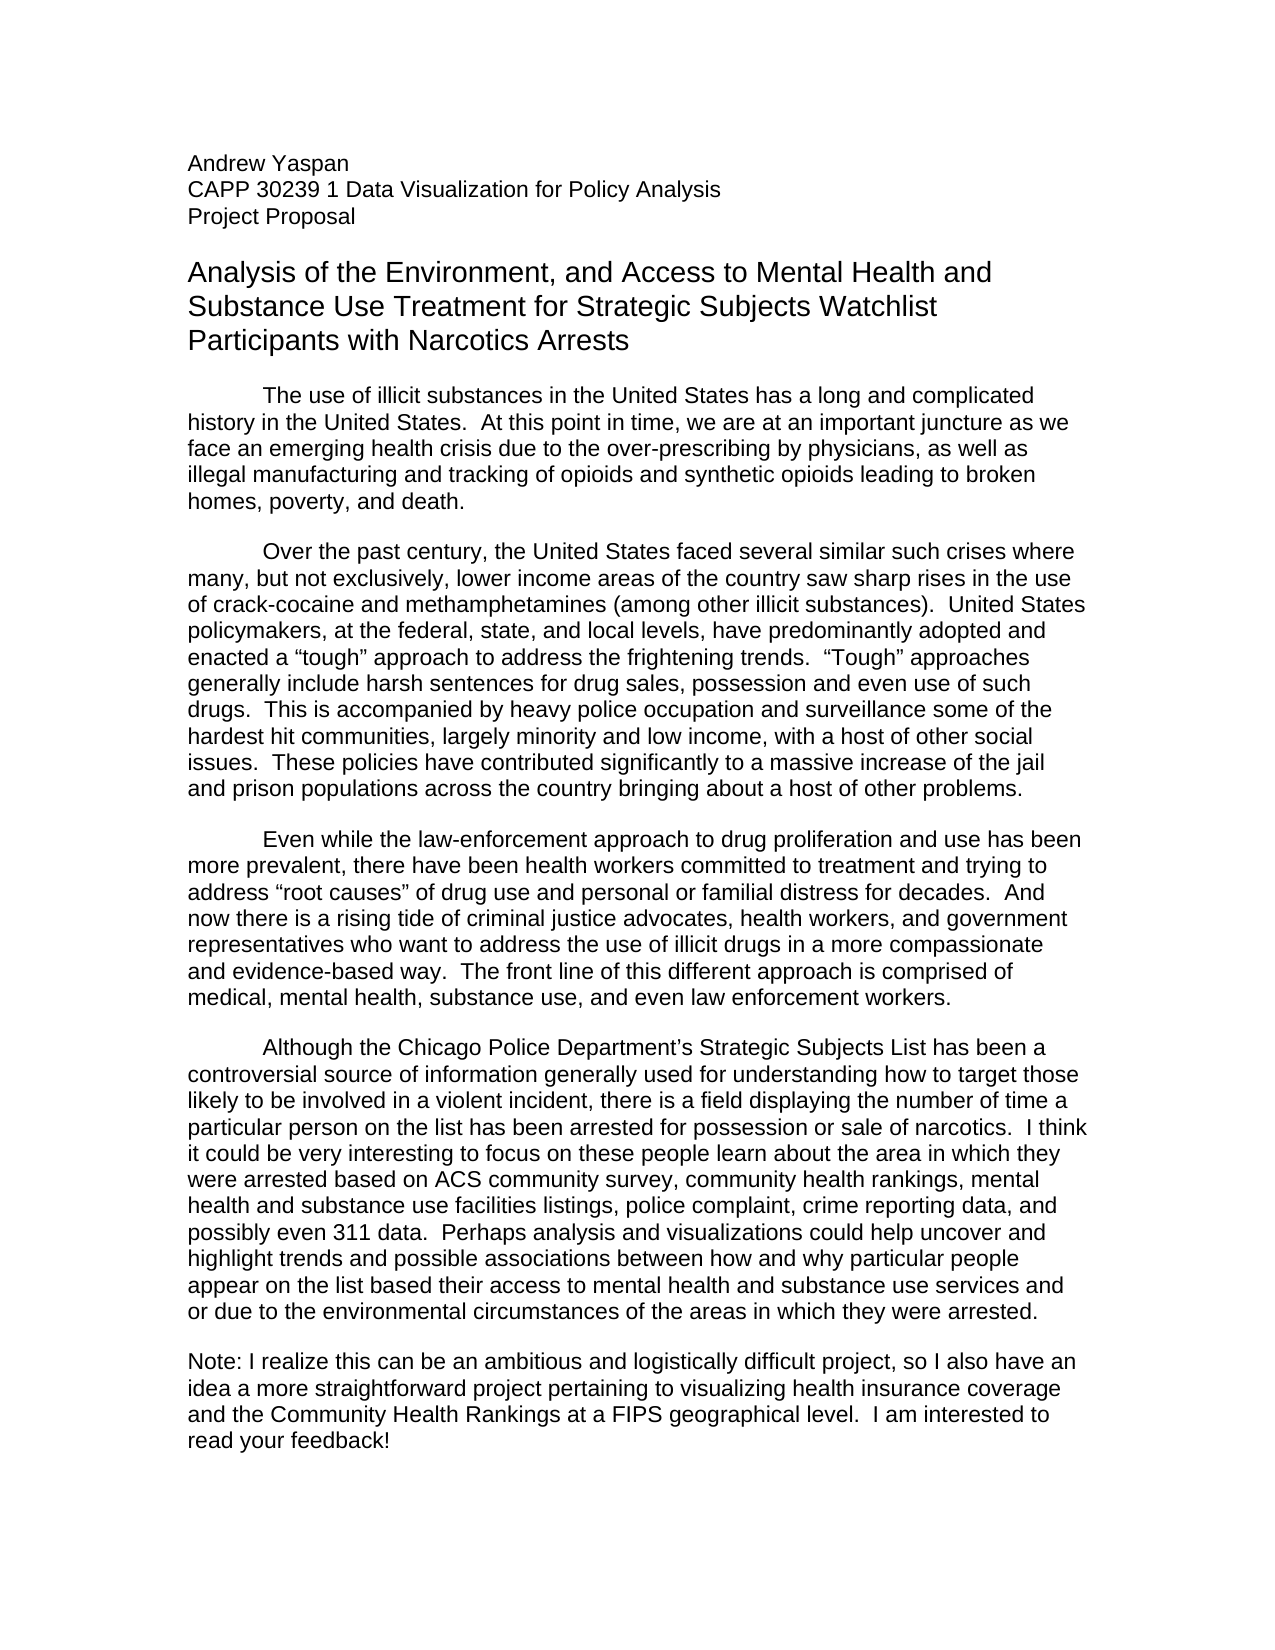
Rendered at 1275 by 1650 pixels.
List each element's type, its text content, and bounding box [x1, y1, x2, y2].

text Project Proposal [187, 203, 1087, 229]
text Even while the law-enforcement approach to drug proliferation and use has been more prevalent, there have been health workers committed to treatment and trying to address “root causes” of drug use and personal or familial distress for decades. And now there is a rising tide of criminal justice advocates, health workers, and government representatives who want to address the use of illicit drugs in a more compassionate and evidence-based way. The front line of this different approach is comprised of medical, mental health, substance use, and even law enforcement workers. [187, 826, 1087, 1010]
text CAPP 30239 1 Data Visualization for Policy Analysis [187, 176, 1087, 203]
text Over the past century, the United States faced several similar such crises where many, but not exclusively, lower income areas of the country saw sharp rises in the use of crack-cocaine and methamphetamines (among other illicit substances). United States policymakers, at the federal, state, and local levels, have predominantly adopted and enacted a “tough” approach to address the frightening trends. “Tough” approaches generally include harsh sentences for drug sales, possession and even use of such drugs. This is accompanied by heavy police occupation and surveillance some of the hardest hit communities, largely minority and low income, with a host of other social issues. These policies have contributed significantly to a massive increase of the jail and prison populations across the country bringing about a host of other problems. [187, 538, 1087, 802]
text Although the Chicago Police Department’s Strategic Subjects List has been a controversial source of information generally used for understanding how to target those likely to be involved in a violent incident, there is a field displaying the number of time a particular person on the list has been arrested for possession or sale of narcotics. I think it could be very interesting to focus on these people learn about the area in which they were arrested based on ACS community survey, community health rankings, mental health and substance use facilities listings, police complaint, crime reporting data, and possibly even 311 data. Perhaps analysis and visualizations could help uncover and highlight trends and possible associations between how and why particular people appear on the list based their access to mental health and substance use services and or due to the environmental circumstances of the areas in which they were arrested. [187, 1034, 1087, 1324]
text Note: I realize this can be an ambitious and logistically difficult project, so I also have an idea a more straightforward project pertaining to visualizing health insurance coverage and the Community Health Rankings at a FIPS geographical level. I am interested to read your feedback! [187, 1348, 1087, 1454]
text Analysis of the Environment, and Access to Mental Health and Substance Use Treatment for Strategic Subjects Watchlist Participants with Narcotics Arrests [187, 255, 1087, 356]
text Andrew Yaspan [187, 150, 1087, 176]
text The use of illicit substances in the United States has a long and complicated history in the United States. At this point in time, we are at an important juncture as we face an emerging health crisis due to the over-prescribing by physicians, as well as illegal manufacturing and tracking of opioids and synthetic opioids leading to broken homes, poverty, and death. [187, 382, 1087, 514]
